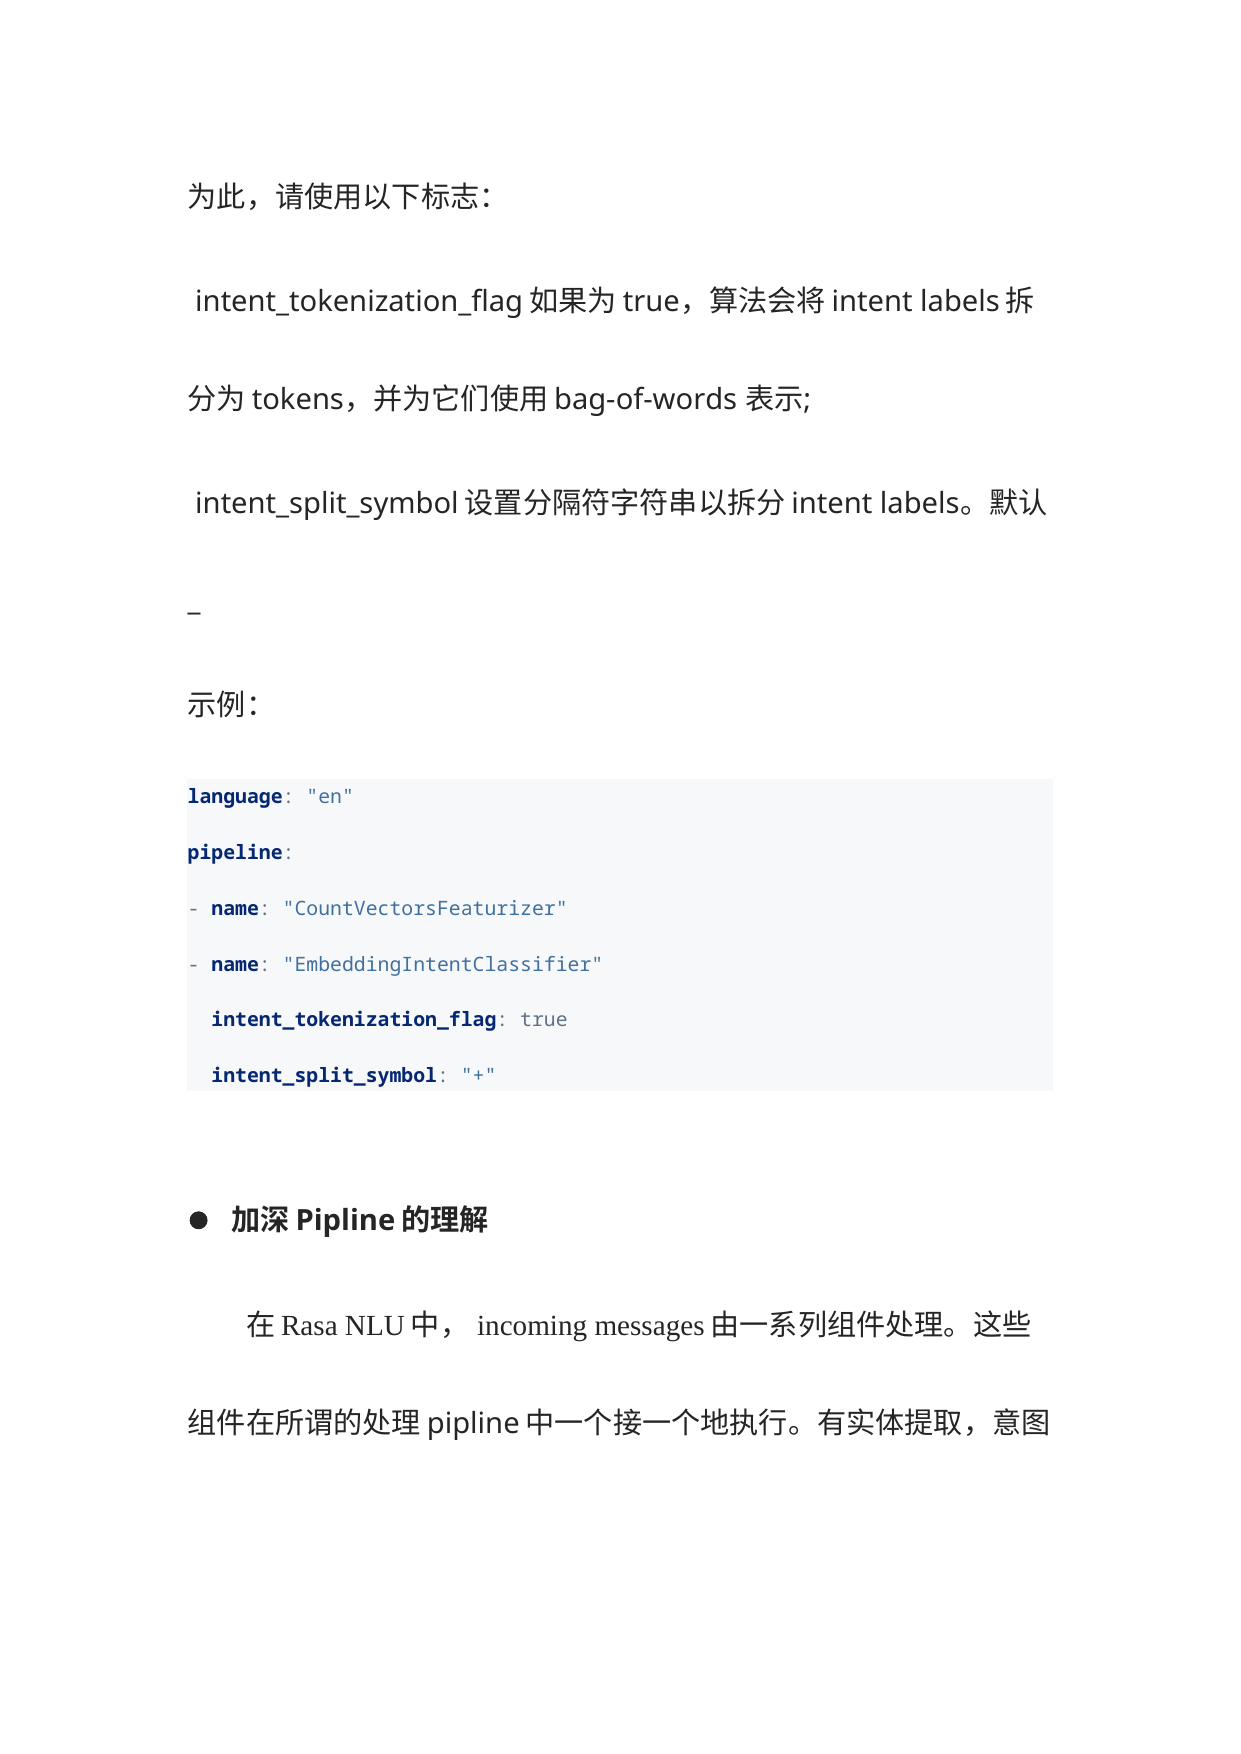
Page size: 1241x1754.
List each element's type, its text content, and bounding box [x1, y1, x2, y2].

text 示例： [187, 670, 1053, 735]
text 为此，请使用以下标志： [187, 162, 1053, 227]
text - name: "CountVectorsFeaturizer" [187, 891, 1053, 924]
text intent_split_symbol: "+" [187, 1059, 1053, 1091]
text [187, 1290, 1053, 1453]
text - name: "EmbeddingIntentClassifier" [187, 947, 1053, 979]
text intent_split_symbol设置分隔符字符串以拆分intent labels。默认_ [187, 469, 1053, 631]
list 加深Pipline的理解 [187, 1186, 1053, 1251]
text language: "en" [187, 779, 1053, 812]
text intent_tokenization_flag如果为true，算法会将intent labels拆分为tokens，并为它们使用bag-of-words 表示; [187, 267, 1053, 429]
text pipeline: [187, 835, 1053, 868]
text intent_tokenization_flag: true [187, 1003, 1053, 1036]
